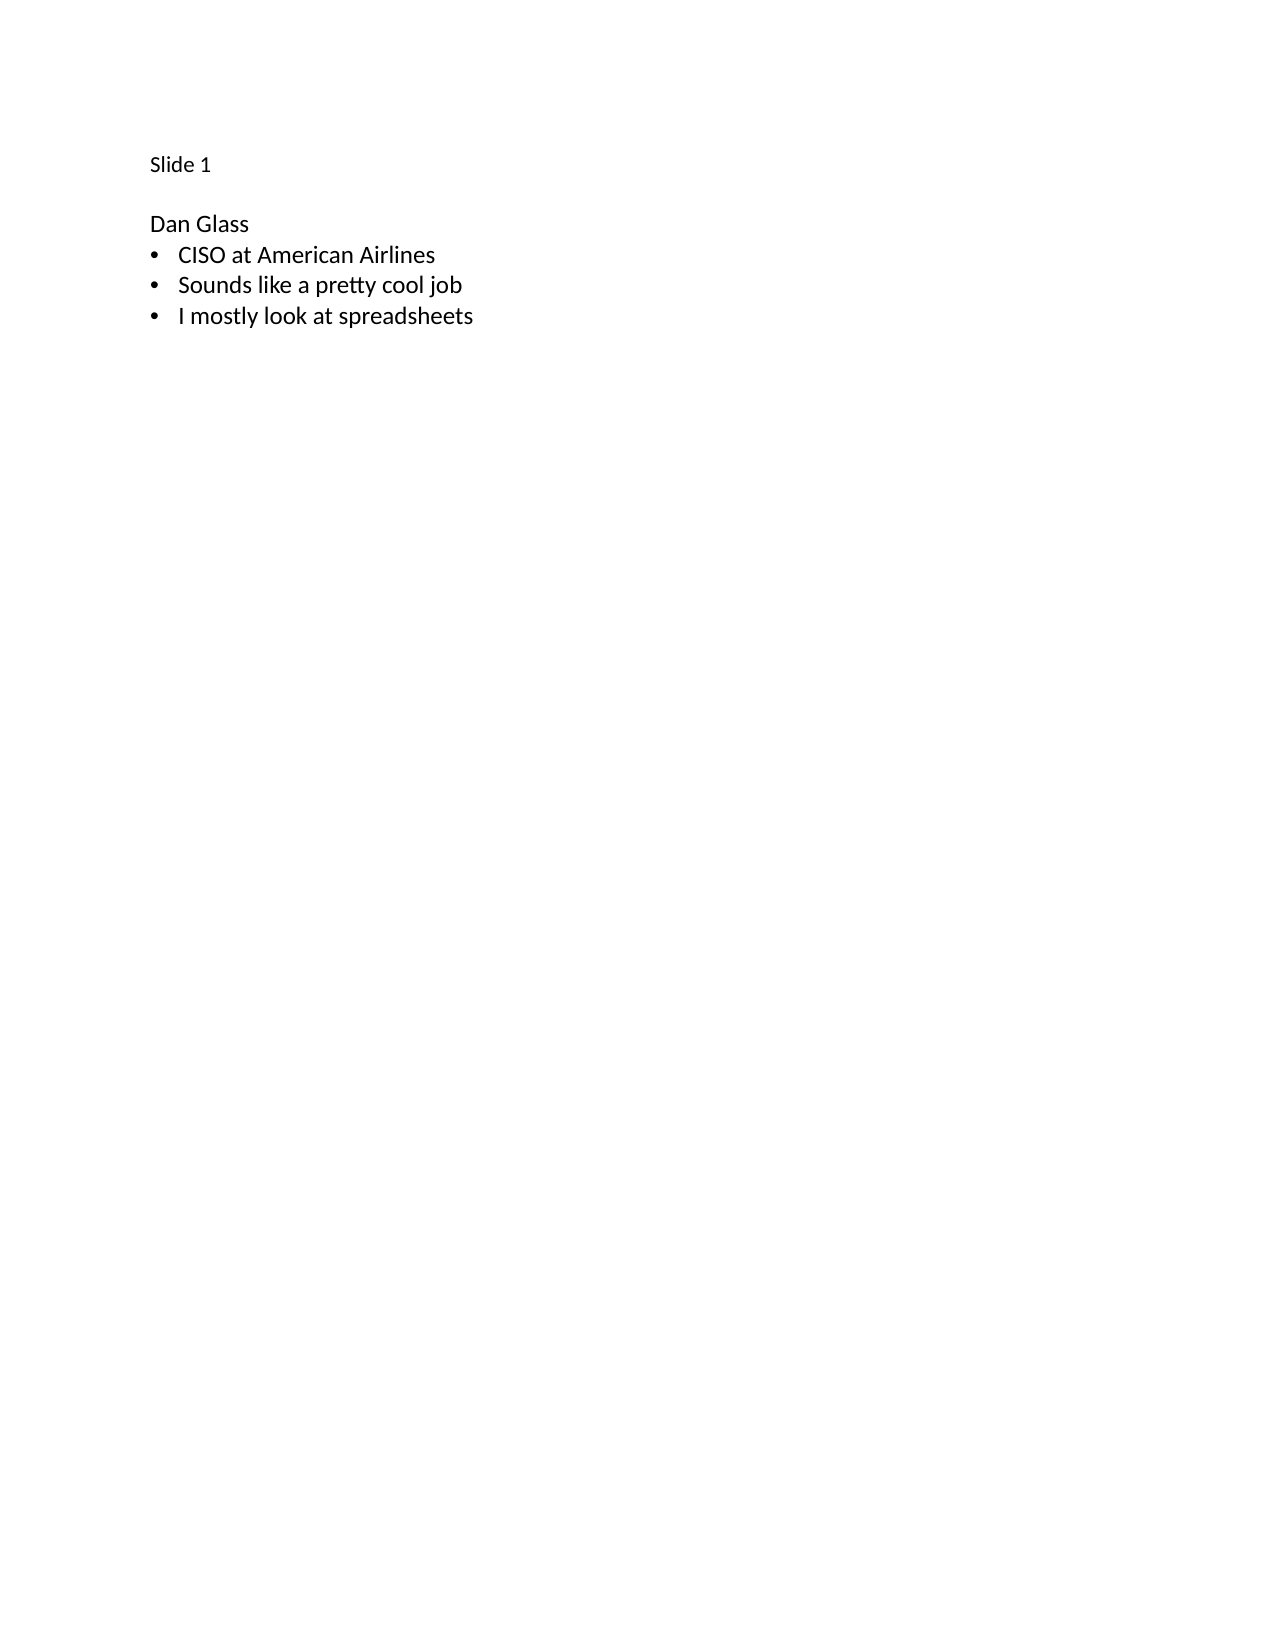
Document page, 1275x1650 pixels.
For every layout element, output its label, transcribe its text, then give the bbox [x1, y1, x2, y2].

list I mostly look at spreadsheets [150, 300, 1125, 331]
list CISO at American Airlines [150, 239, 1125, 270]
text Slide 1 [150, 150, 1125, 178]
list Sounds like a pretty cool job [150, 270, 1125, 300]
text Dan Glass [150, 209, 1125, 239]
